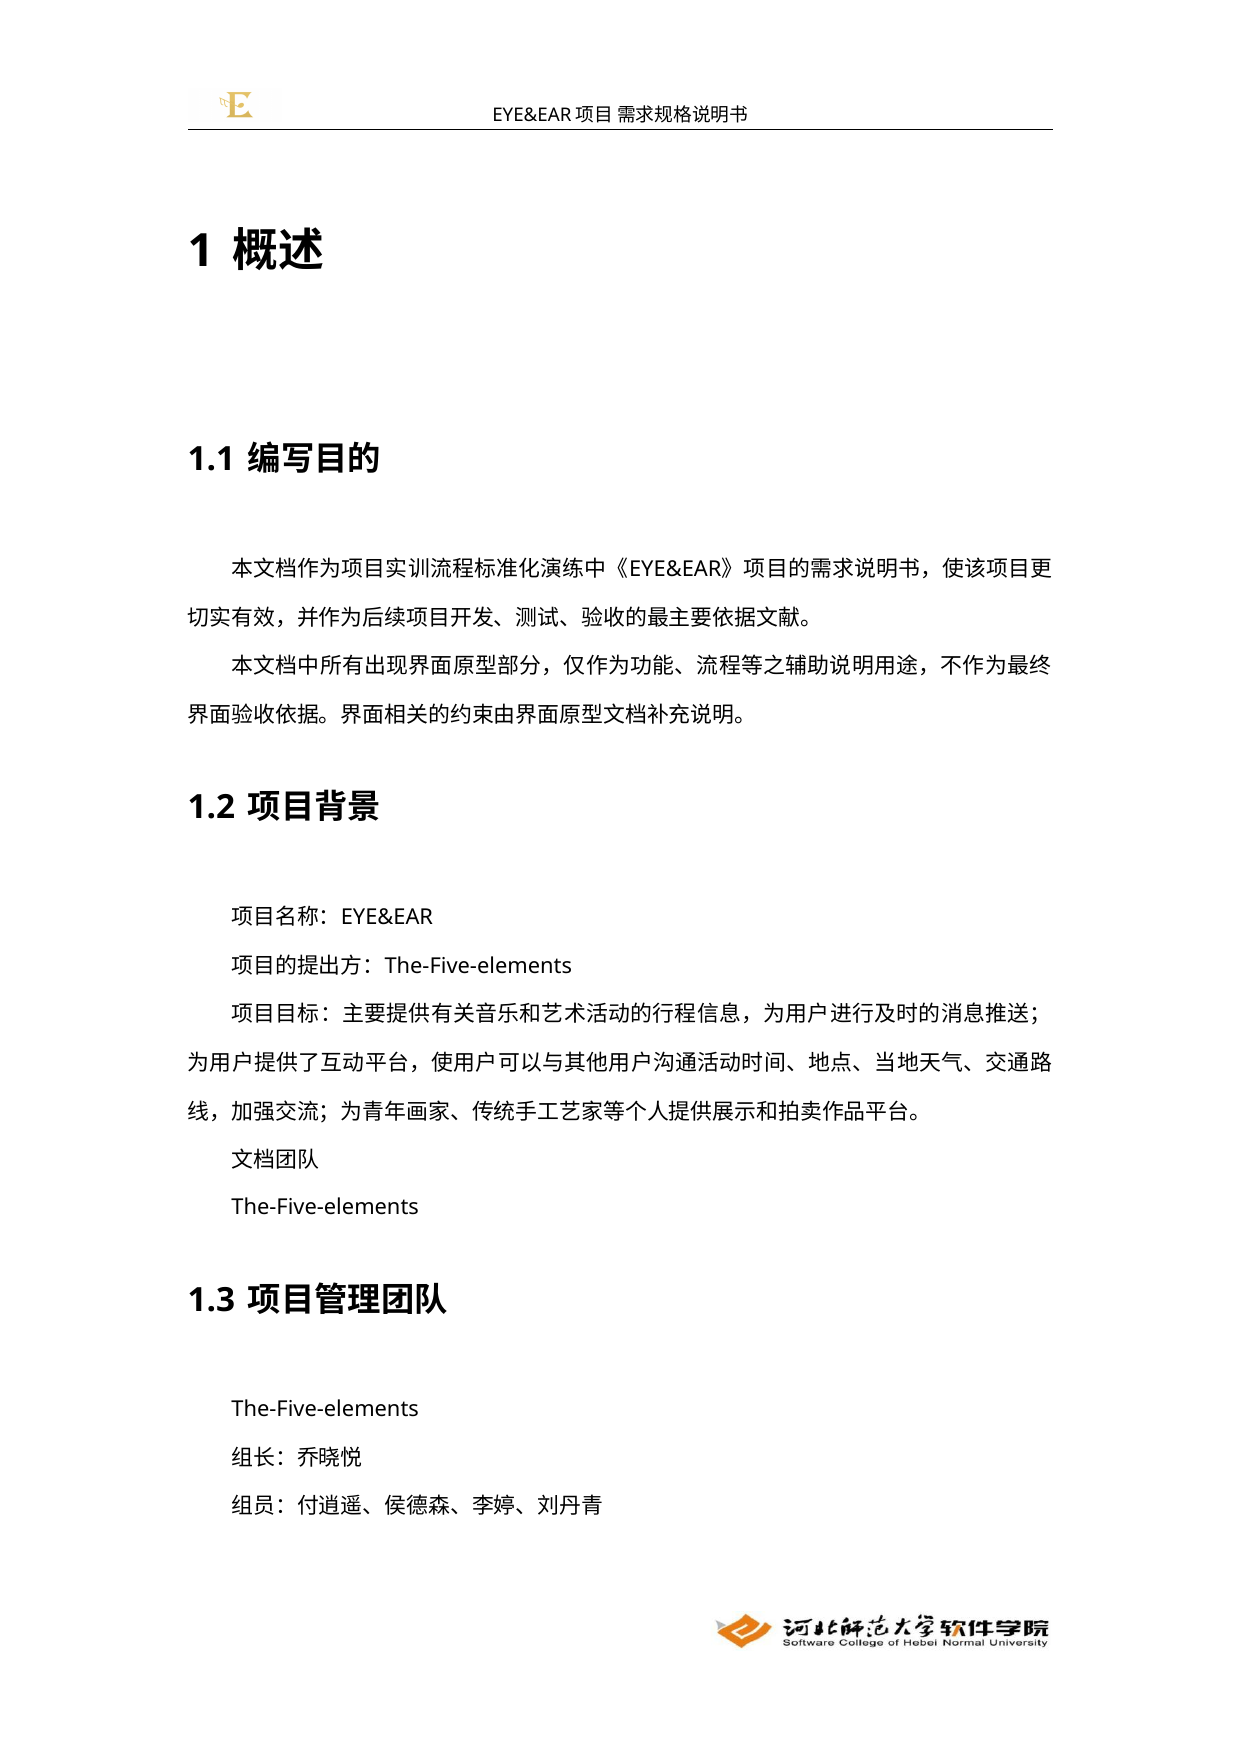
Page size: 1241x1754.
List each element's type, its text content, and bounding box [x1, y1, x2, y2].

text 项目目标：主要提供有关音乐和艺术活动的行程信息，为用户进行及时的消息推送；为用户提供了互动平台，使用户可以与其他用户沟通活动时间、地点、当地天气、交通路线，加强交流；为青年画家、传统手工艺家等个人提供展示和拍卖作品平台。 [187, 996, 1053, 1126]
picture [710, 1611, 1053, 1651]
text 项目的提出方：The-Five-elements [187, 947, 1053, 980]
picture [187, 88, 283, 122]
text The-Five-elements [187, 1392, 1053, 1424]
text 组员：付逍遥、侯德森、李婷、刘丹青 [187, 1487, 1053, 1520]
subtitle 概述 [187, 197, 1053, 295]
text 组长：乔晓悦 [187, 1439, 1053, 1472]
subtitle 项目背景 [187, 772, 1053, 837]
text The-Five-elements [187, 1190, 1053, 1222]
text 本文档中所有出现界面原型部分，仅作为功能、流程等之辅助说明用途，不作为最终界面验收依据。界面相关的约束由界面原型文档补充说明。 [187, 647, 1053, 729]
text 本文档作为项目实训流程标准化演练中《EYE&EAR》项目的需求说明书，使该项目更切实有效，并作为后续项目开发、测试、验收的最主要依据文献。 [187, 550, 1053, 632]
text 项目名称：EYE&EAR [187, 899, 1053, 932]
subtitle 编写目的 [187, 423, 1053, 488]
text 文档团队 [187, 1142, 1053, 1174]
subtitle 项目管理团队 [187, 1264, 1053, 1329]
